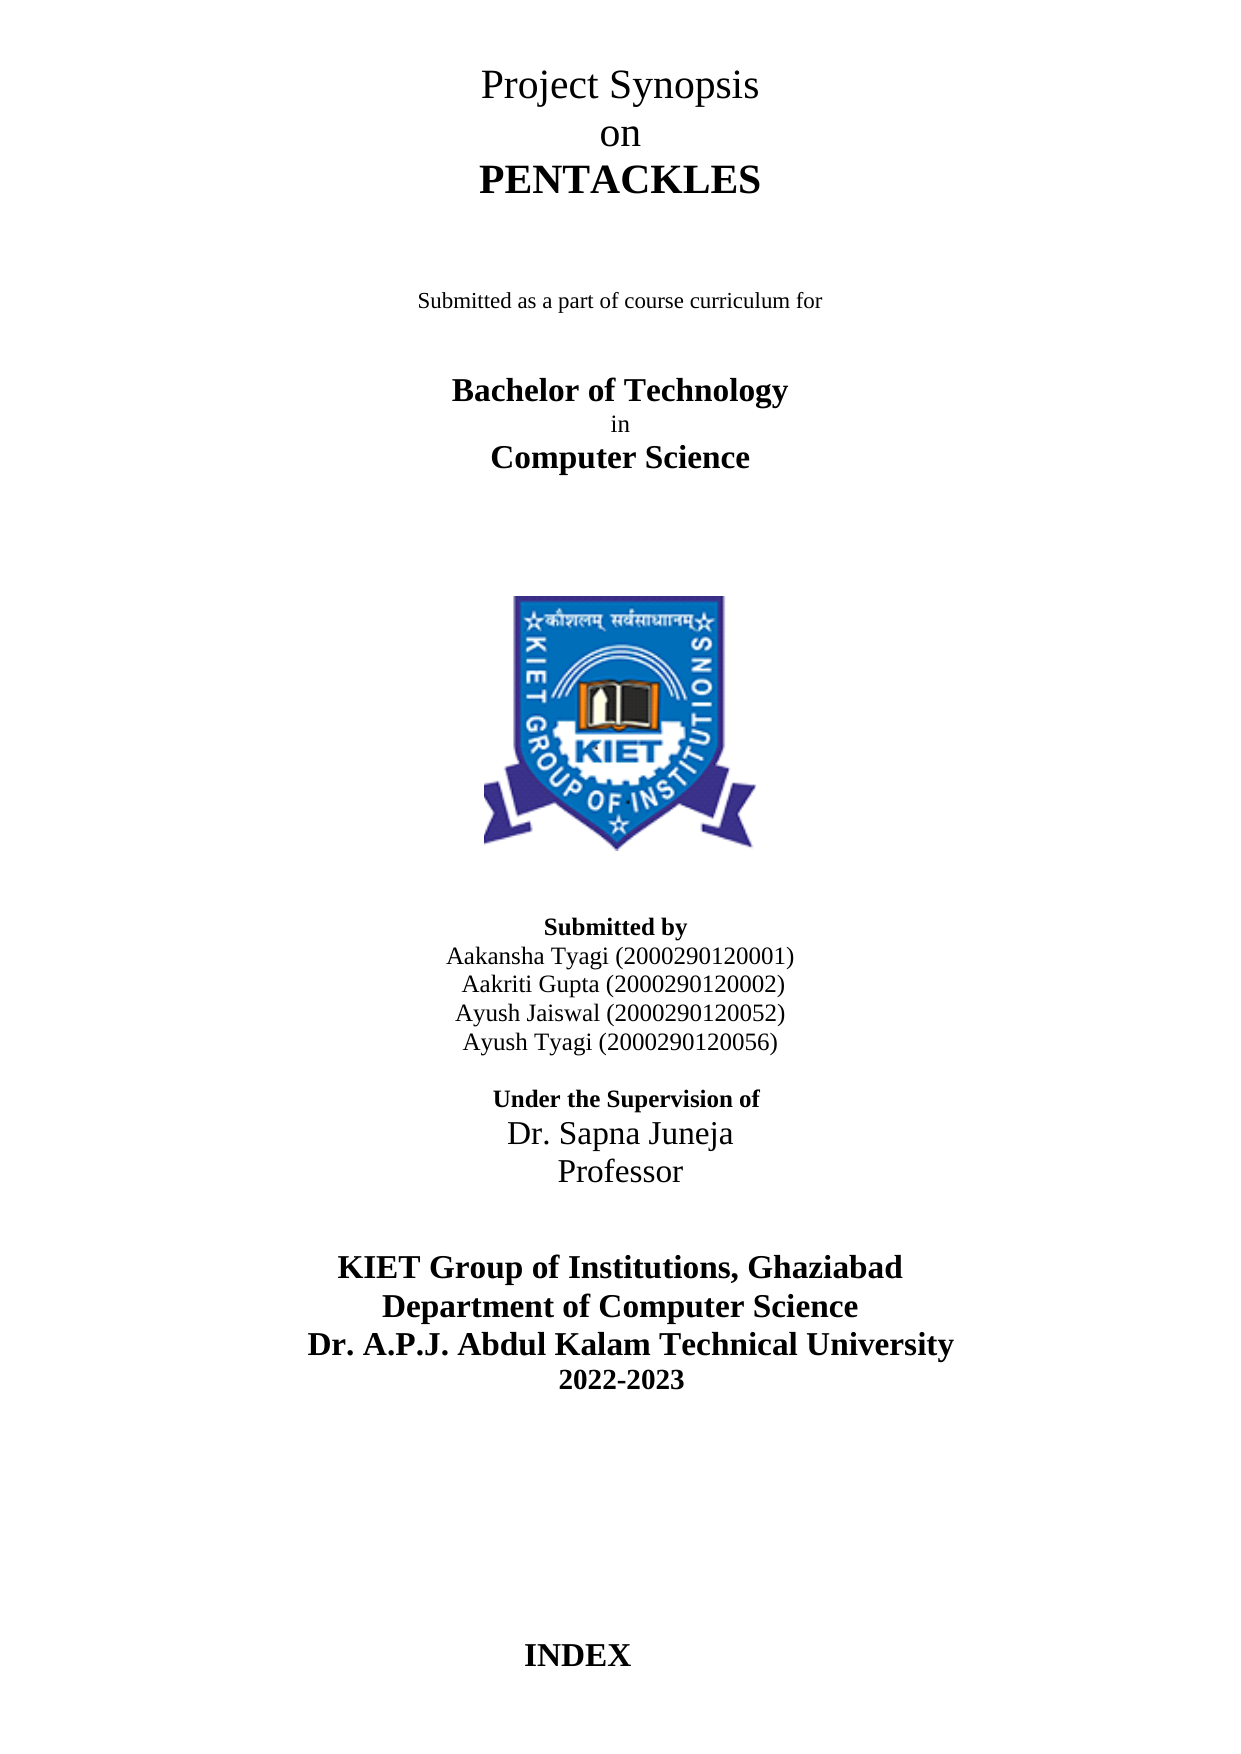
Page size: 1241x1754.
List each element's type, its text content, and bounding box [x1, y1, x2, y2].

text Bachelor of Technology [74, 371, 1166, 409]
text Dr. Sapna Juneja [74, 1113, 1166, 1152]
text Under the Supervision of [74, 1084, 1166, 1113]
text Submitted as a part of course curriculum for [74, 287, 1166, 313]
text Professor [74, 1152, 1166, 1190]
text Submitted by [74, 912, 1166, 941]
text INDEX [149, 1635, 1166, 1673]
text Dr. A.P.J. Abdul Kalam Technical University [74, 1324, 1166, 1362]
text Computer Science [74, 438, 1166, 476]
text on [74, 107, 1166, 155]
text Ayush Jaiswal (2000290120052) [74, 998, 1166, 1027]
picture [484, 596, 757, 851]
text KIET Group of Institutions, Ghaziabad [74, 1247, 1166, 1286]
text Ayush Tyagi (2000290120056) [74, 1027, 1166, 1056]
text Aakansha Tyagi (2000290120001) [74, 941, 1166, 969]
text Project Synopsis [74, 59, 1166, 107]
text Department of Computer Science [74, 1286, 1166, 1324]
text Aakriti Gupta (2000290120002) [74, 969, 1166, 998]
text in [74, 409, 1166, 438]
text 2022-2023 [374, 1362, 1166, 1396]
text PENTACKLES [74, 155, 1166, 203]
